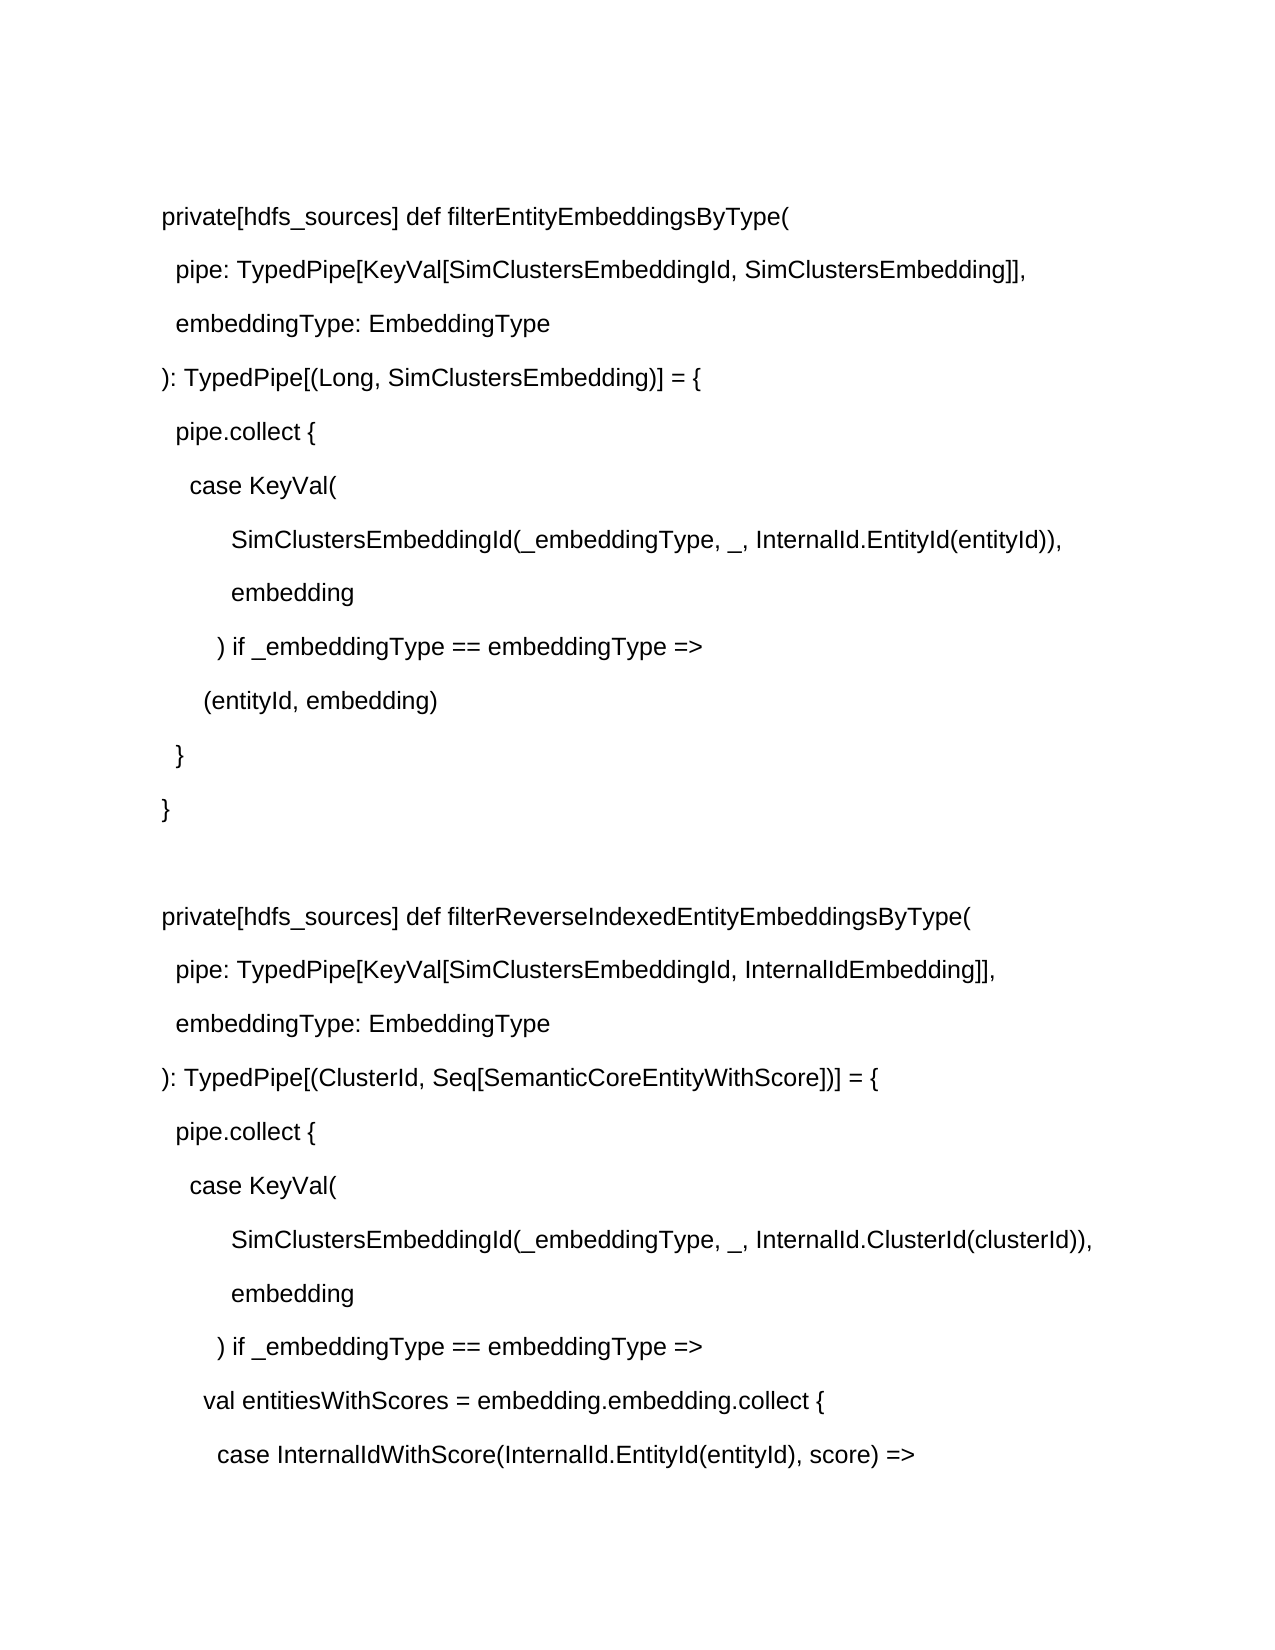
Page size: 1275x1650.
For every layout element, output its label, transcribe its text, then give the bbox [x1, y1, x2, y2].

text } [148, 740, 1127, 769]
text ) if _embeddingType == embeddingType => [148, 632, 1127, 661]
text embeddingType: EmbeddingType [148, 1009, 1127, 1038]
text ): TypedPipe[(Long, SimClustersEmbedding)] = { [148, 363, 1127, 392]
text case KeyVal( [148, 1171, 1127, 1199]
text val entitiesWithScores = embedding.embedding.collect { [148, 1386, 1127, 1415]
text embedding [148, 578, 1127, 607]
text SimClustersEmbeddingId(_embeddingType, _, InternalId.ClusterId(clusterId)), [148, 1225, 1127, 1253]
text embeddingType: EmbeddingType [148, 309, 1127, 338]
text (entityId, embedding) [148, 686, 1127, 715]
text private[hdfs_sources] def filterReverseIndexedEntityEmbeddingsByType( [148, 902, 1127, 930]
text } [148, 794, 1127, 823]
text private[hdfs_sources] def filterEntityEmbeddingsByType( [148, 201, 1127, 230]
text pipe: TypedPipe[KeyVal[SimClustersEmbeddingId, SimClustersEmbedding]], [148, 255, 1127, 284]
text case KeyVal( [148, 471, 1127, 499]
text SimClustersEmbeddingId(_embeddingType, _, InternalId.EntityId(entityId)), [148, 524, 1127, 553]
text ) if _embeddingType == embeddingType => [148, 1332, 1127, 1361]
text pipe.collect { [148, 417, 1127, 446]
text pipe.collect { [148, 1117, 1127, 1146]
text ): TypedPipe[(ClusterId, Seq[SemanticCoreEntityWithScore])] = { [148, 1063, 1127, 1092]
text pipe: TypedPipe[KeyVal[SimClustersEmbeddingId, InternalIdEmbedding]], [148, 955, 1127, 984]
text case InternalIdWithScore(InternalId.EntityId(entityId), score) => [148, 1440, 1127, 1469]
text embedding [148, 1278, 1127, 1307]
